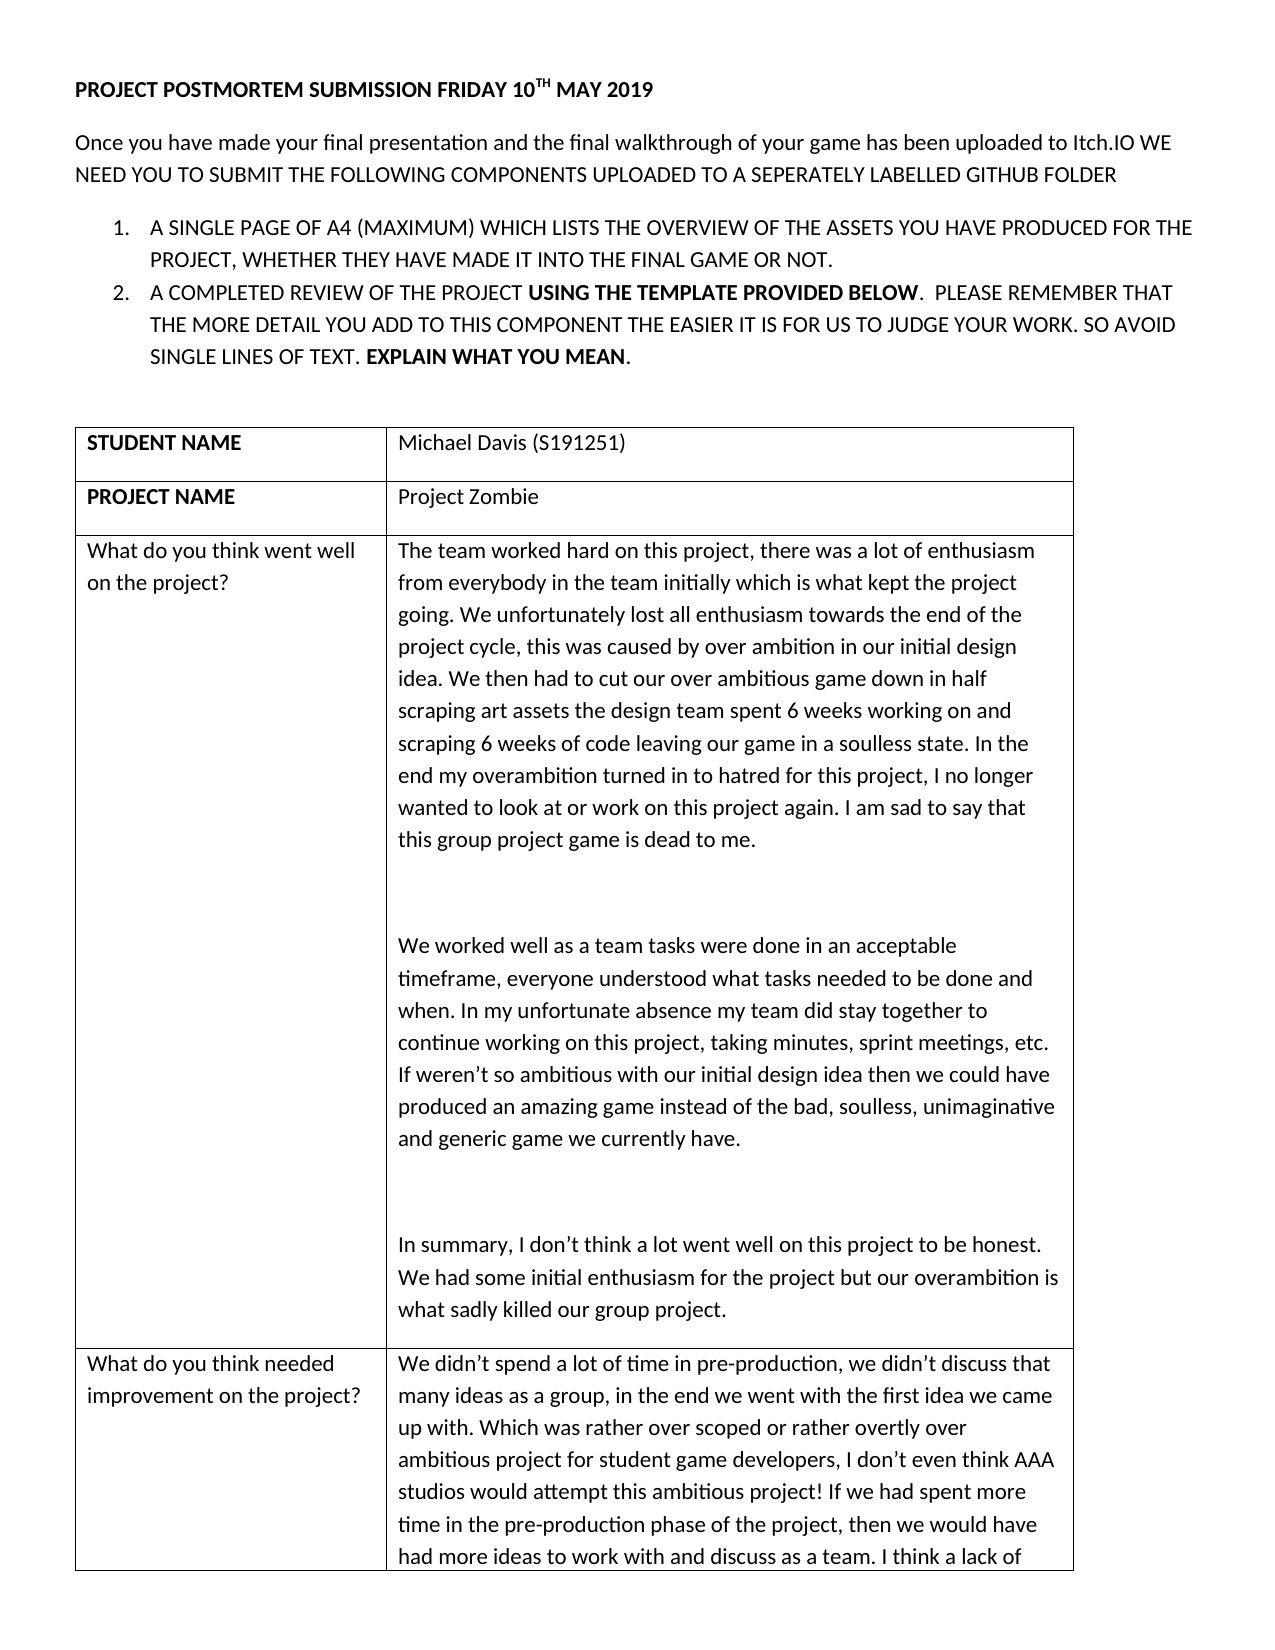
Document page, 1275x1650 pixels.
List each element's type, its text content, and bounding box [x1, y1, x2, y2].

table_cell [387, 1349, 1073, 1570]
text PROJECT POSTMORTEM SUBMISSION FRIDAY 10TH MAY 2019 [75, 75, 1200, 103]
list A SINGLE PAGE OF A4 (MAXIMUM) WHICH LISTS THE OVERVIEW OF THE ASSETS YOU HAVE PRODUCED FOR THE PROJECT, WHETHER THEY HAVE MADE IT INTO THE FINAL GAME OR NOT. [112, 213, 1200, 273]
table_header Michael Davis (S191251) [387, 428, 1073, 481]
list A COMPLETED REVIEW OF THE PROJECT USING THE TEMPLATE PROVIDED BELOW. PLEASE REMEMBER THAT THE MORE DETAIL YOU ADD TO THIS COMPONENT THE EASIER IT IS FOR US TO JUDGE YOUR WORK. SO AVOID SINGLE LINES OF TEXT. EXPLAIN WHAT YOU MEAN. [112, 278, 1200, 370]
table_header STUDENT NAME [76, 428, 386, 481]
text Once you have made your final presentation and the final walkthrough of your game has been uploaded to Itch.IO WE NEED YOU TO SUBMIT THE FOLLOWING COMPONENTS UPLOADED TO A SEPERATELY LABELLED GITHUB FOLDER [75, 128, 1200, 188]
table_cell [76, 1349, 386, 1570]
table_cell What do you think went well on the project? [76, 536, 386, 1348]
table_cell Project Zombie [387, 482, 1073, 535]
table_cell PROJECT NAME [76, 482, 386, 535]
table_cell The team worked hard on this project, there was a lot of enthusiasm from everybody in the team initially which is what kept the project going. We unfortunately lost all enthusiasm towards the end of the project cycle, this was caused by over ambition in our initial design idea. We then had to cut our over ambitious game down in half scraping art assets the design team spent 6 weeks working on and scraping 6 weeks of code leaving our game in a soulless state. In the end my overambition turned in to hatred for this project, I no longer wanted to look at or work on this project again. I am sad to say that this group project game is dead to me. We worked well as a team tasks were done in an acceptable timeframe, everyone understood what tasks needed to be done and when. In my unfortunate absence my team did stay together to continue working on this project, taking minutes, sprint meetings, etc. If weren’t so ambitious with our initial design idea then we could have produced an amazing game instead of the bad, soulless, unimaginative and generic game we currently have. In summary, I don’t think a lot went well on this project to be honest. We had some initial enthusiasm for the project but our overambition is what sadly killed our group project. [387, 536, 1073, 1348]
